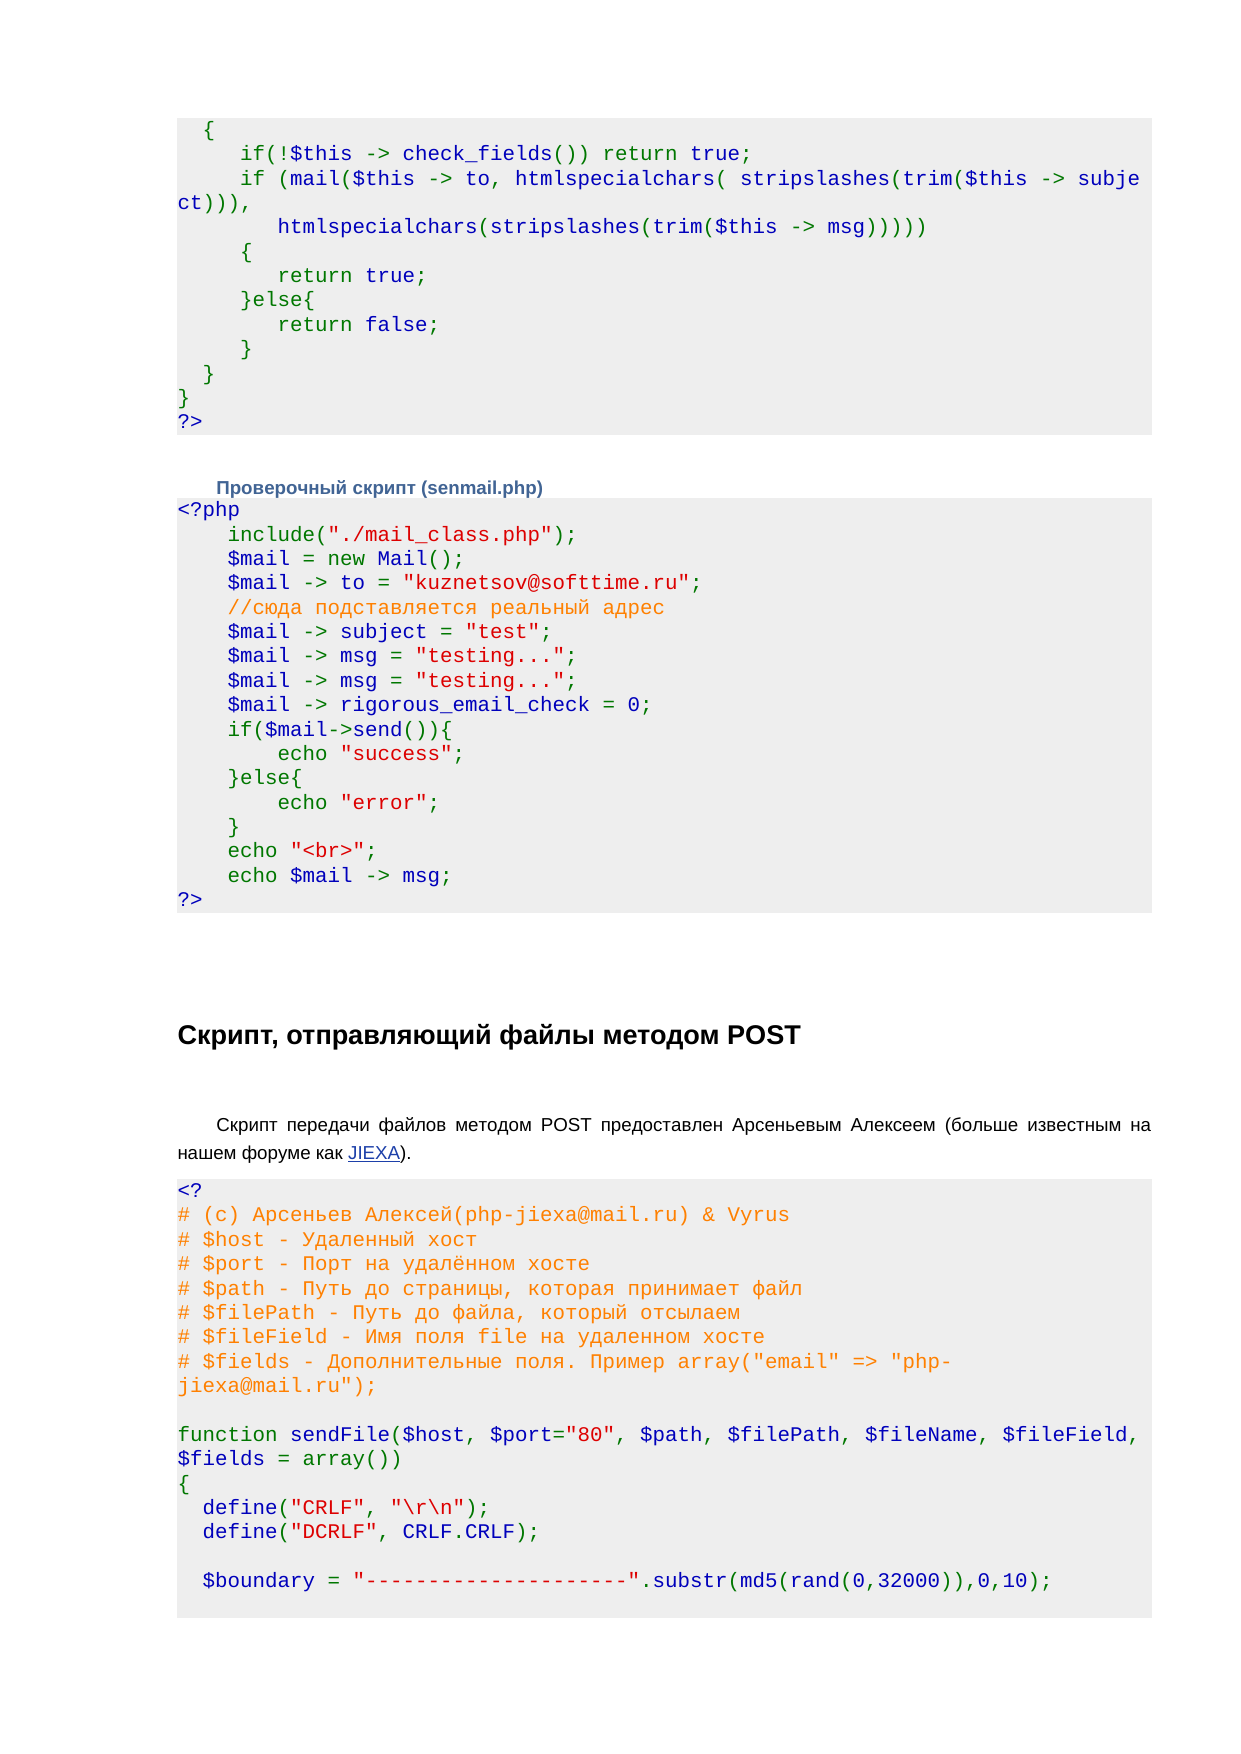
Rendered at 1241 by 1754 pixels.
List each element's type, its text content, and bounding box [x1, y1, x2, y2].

text if(!$this -> check_fields()) return true; [177, 142, 1152, 167]
text $mail -> rigorous_email_check = 0; [177, 693, 1152, 718]
text $mail -> msg = "testing..."; [177, 669, 1152, 693]
text <?php [177, 498, 1152, 523]
text # $fileField - Имя поля file на удаленном хосте [177, 1326, 1152, 1350]
text echo "<br>"; [177, 840, 1152, 864]
text } [177, 386, 1152, 411]
text define("CRLF", "\r\n"); [177, 1496, 1152, 1521]
text <? [177, 1179, 1152, 1204]
text } [177, 362, 1152, 386]
text include("./mail_class.php"); [177, 523, 1152, 547]
text htmlspecialchars(stripslashes(trim($this -> msg))))) [177, 216, 1152, 240]
text # $fields - Дополнительные поля. Пример array("email" => "php-jiexa@mail.ru"); [177, 1350, 1152, 1399]
text $mail = new Mail(); [177, 547, 1152, 572]
text echo $mail -> msg; [177, 864, 1152, 888]
text Скрипт передачи файлов методом POST предоставлен Арсеньевым Алексеем (больше известным на нашем форуме как JIEXA). [177, 1107, 1152, 1164]
text return false; [177, 313, 1152, 337]
text }else{ [177, 767, 1152, 791]
text } [177, 337, 1152, 362]
text if (mail($this -> to, htmlspecialchars( stripslashes(trim($this -> subject))), [177, 167, 1152, 216]
text //сюда подставляется реальный адрес [177, 596, 1152, 620]
text ?> [177, 888, 1152, 913]
text echo "error"; [177, 791, 1152, 815]
text } [177, 815, 1152, 840]
text { [177, 118, 1152, 142]
text { [177, 1472, 1152, 1496]
text $boundary = "---------------------".substr(md5(rand(0,32000)),0,10); [177, 1569, 1152, 1594]
text # $path - Путь до страницы, которая принимает файл [177, 1277, 1152, 1301]
text if($mail->send()){ [177, 718, 1152, 742]
text echo "success"; [177, 742, 1152, 767]
text ?> [177, 411, 1152, 435]
text Скрипт, отправляющий файлы методом POST [177, 1019, 1152, 1050]
text $mail -> subject = "test"; [177, 620, 1152, 645]
text { [177, 240, 1152, 264]
text # (c) Арсеньев Алексей(php-jiexa@mail.ru) & Vyrus [177, 1204, 1152, 1228]
text }else{ [177, 289, 1152, 313]
text # $port - Порт на удалённом хосте [177, 1252, 1152, 1277]
text define("DCRLF", CRLF.CRLF); [177, 1521, 1152, 1545]
text return true; [177, 264, 1152, 289]
text Проверочный скрипт (senmail.php) [177, 474, 1152, 498]
text # $filePath - Путь до файла, который отсылаем [177, 1301, 1152, 1326]
text $mail -> msg = "testing..."; [177, 645, 1152, 669]
text # $host - Удаленный хост [177, 1228, 1152, 1252]
text function sendFile($host, $port="80", $path, $filePath, $fileName, $fileField, $fields = array()) [177, 1423, 1152, 1472]
text $mail -> to = "kuznetsov@softtime.ru"; [177, 572, 1152, 596]
